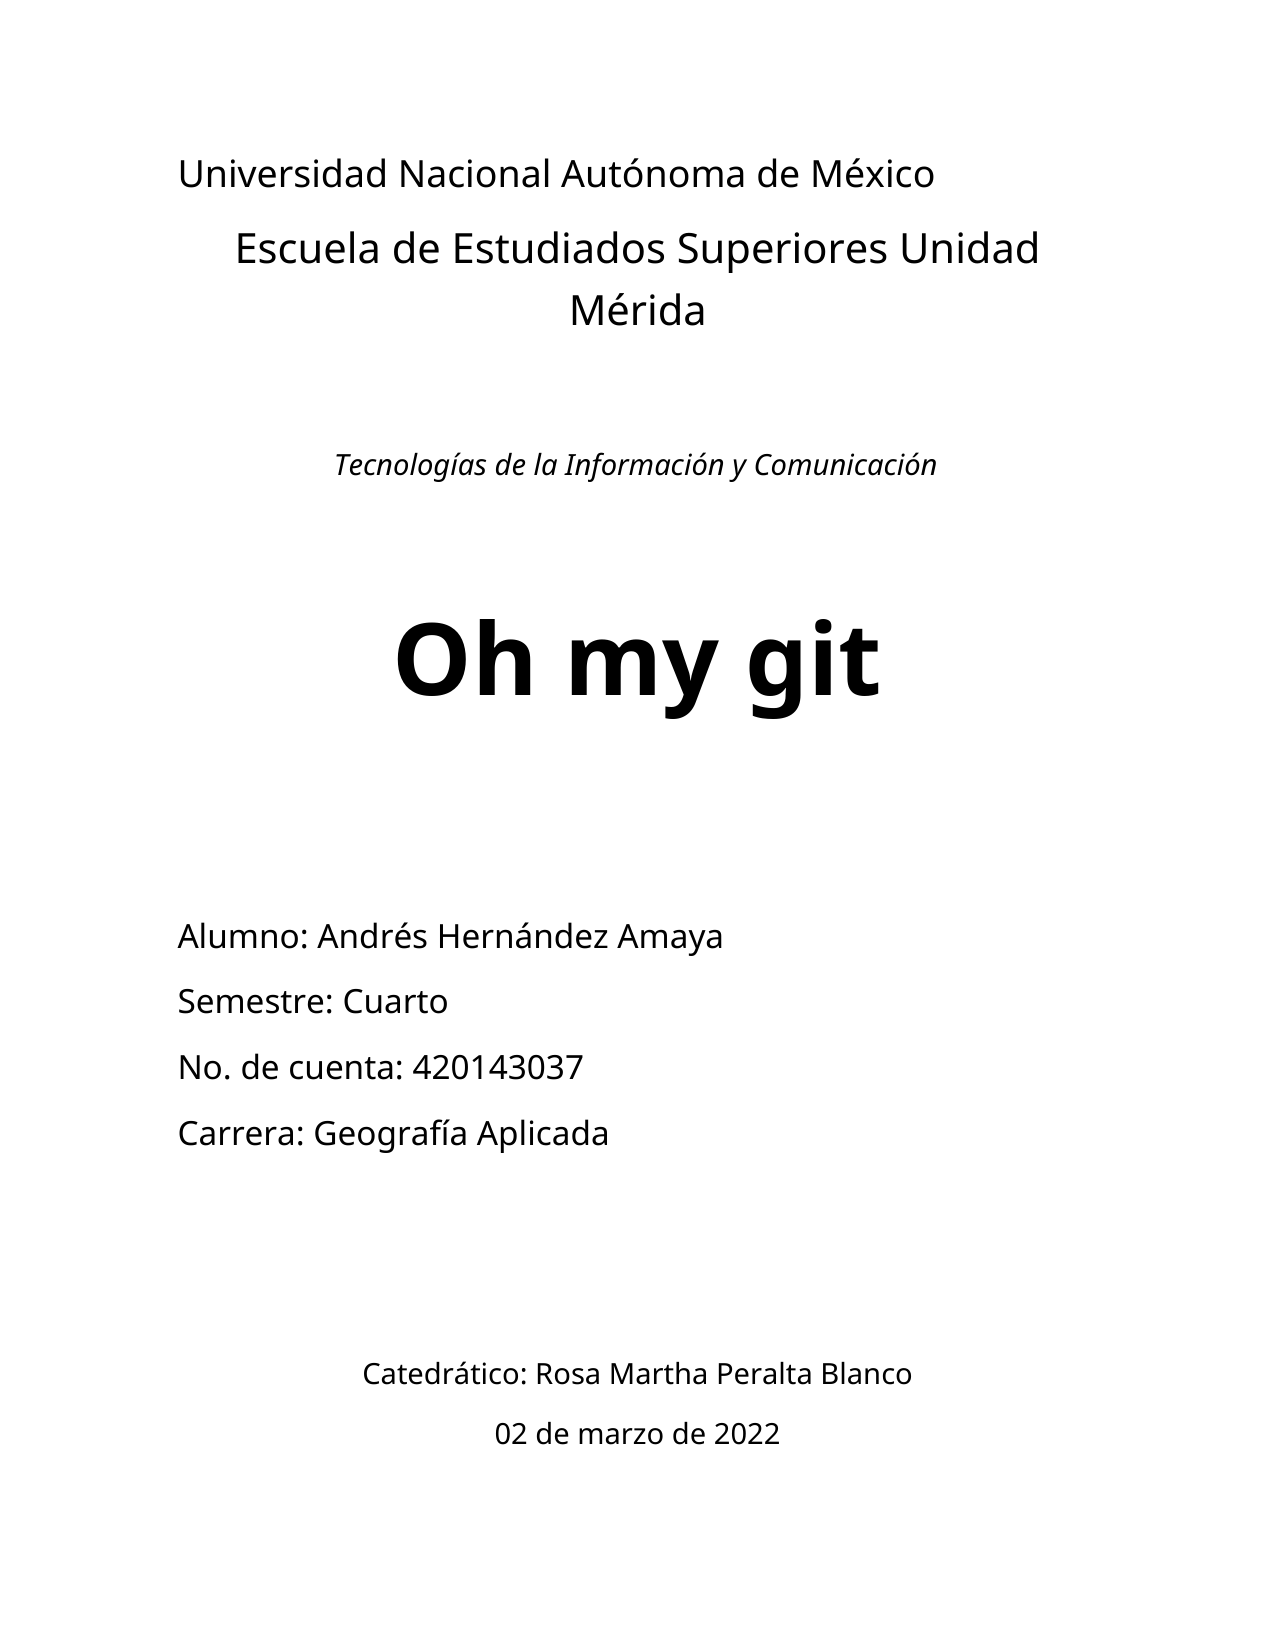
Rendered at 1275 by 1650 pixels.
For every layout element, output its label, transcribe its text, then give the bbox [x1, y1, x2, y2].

text Escuela de Estudiados Superiores Unidad Mérida [177, 219, 1098, 337]
text 02 de marzo de 2022 [177, 1413, 1098, 1453]
text No. de cuenta: 420143037 [177, 1044, 1098, 1089]
text Carrera: Geografía Aplicada [177, 1109, 1098, 1155]
text Catedrático: Rosa Martha Peralta Blanco [177, 1353, 1098, 1393]
text Semestre: Cuarto [177, 978, 1098, 1023]
text Alumno: Andrés Hernández Amaya [177, 912, 1098, 958]
text Tecnologías de la Información y Comunicación [177, 444, 1098, 483]
text Universidad Nacional Autónoma de México [177, 148, 1098, 199]
text Oh my git [177, 589, 1098, 725]
